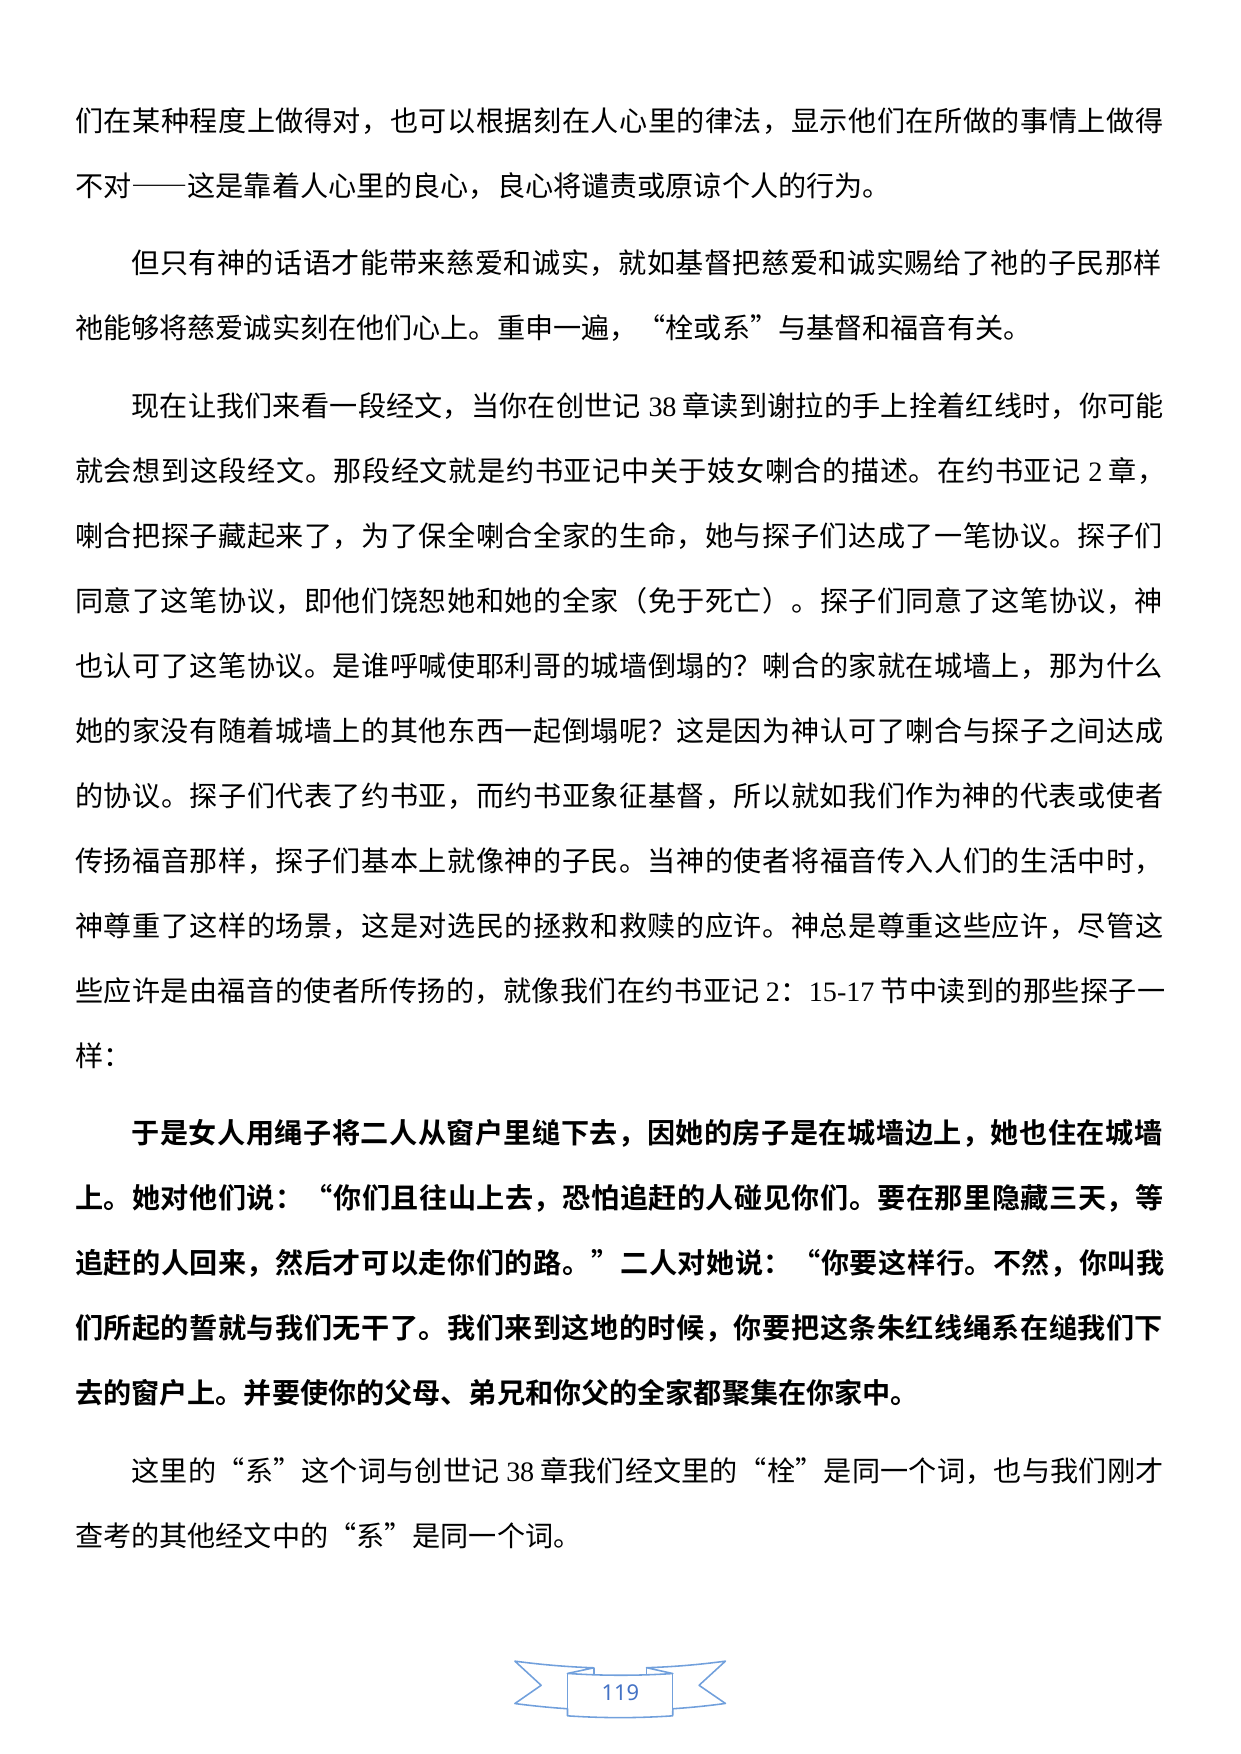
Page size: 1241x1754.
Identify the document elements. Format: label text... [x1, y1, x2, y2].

text 于是女人用绳子将二人从窗户里缒下去，因她的房子是在城墙边上，她也住在城墙上。她对他们说：“你们且往山上去，恐怕追赶的人碰见你们。要在那里隐藏三天，等追赶的人回来，然后才可以走你们的路。”二人对她说：“你要这样行。不然，你叫我们所起的誓就与我们无干了。我们来到这地的时候，你要把这条朱红线绳系在缒我们下去的窗户上。并要使你的父母、弟兄和你父的全家都聚集在你家中。 [75, 1099, 1165, 1424]
text 现在让我们来看一段经文，当你在创世记38章读到谢拉的手上拴着红线时，你可能就会想到这段经文。那段经文就是约书亚记中关于妓女喇合的描述。在约书亚记2章，喇合把探子藏起来了，为了保全喇合全家的生命，她与探子们达成了一笔协议。探子们同意了这笔协议，即他们饶恕她和她的全家（免于死亡）。探子们同意了这笔协议，神也认可了这笔协议。是谁呼喊使耶利哥的城墙倒塌的？喇合的家就在城墙上，那为什么她的家没有随着城墙上的其他东西一起倒塌呢？这是因为神认可了喇合与探子之间达成的协议。探子们代表了约书亚，而约书亚象征基督，所以就如我们作为神的代表或使者传扬福音那样，探子们基本上就像神的子民。当神的使者将福音传入人们的生活中时，神尊重了这样的场景，这是对选民的拯救和救赎的应许。神总是尊重这些应许，尽管这些应许是由福音的使者所传扬的，就像我们在约书亚记2：15-17节中读到的那些探子一样： [75, 371, 1165, 1086]
text 这里的“系”这个词与创世记38章我们经文里的“栓”是同一个词，也与我们刚才查考的其他经文中的“系”是同一个词。 [75, 1436, 1165, 1566]
text 但只有神的话语才能带来慈爱和诚实，就如基督把慈爱和诚实赐给了祂的子民那样，祂能够将慈爱诚实刻在他们心上。重申一遍，“栓或系”与基督和福音有关。 [75, 229, 1165, 359]
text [75, 86, 1165, 216]
